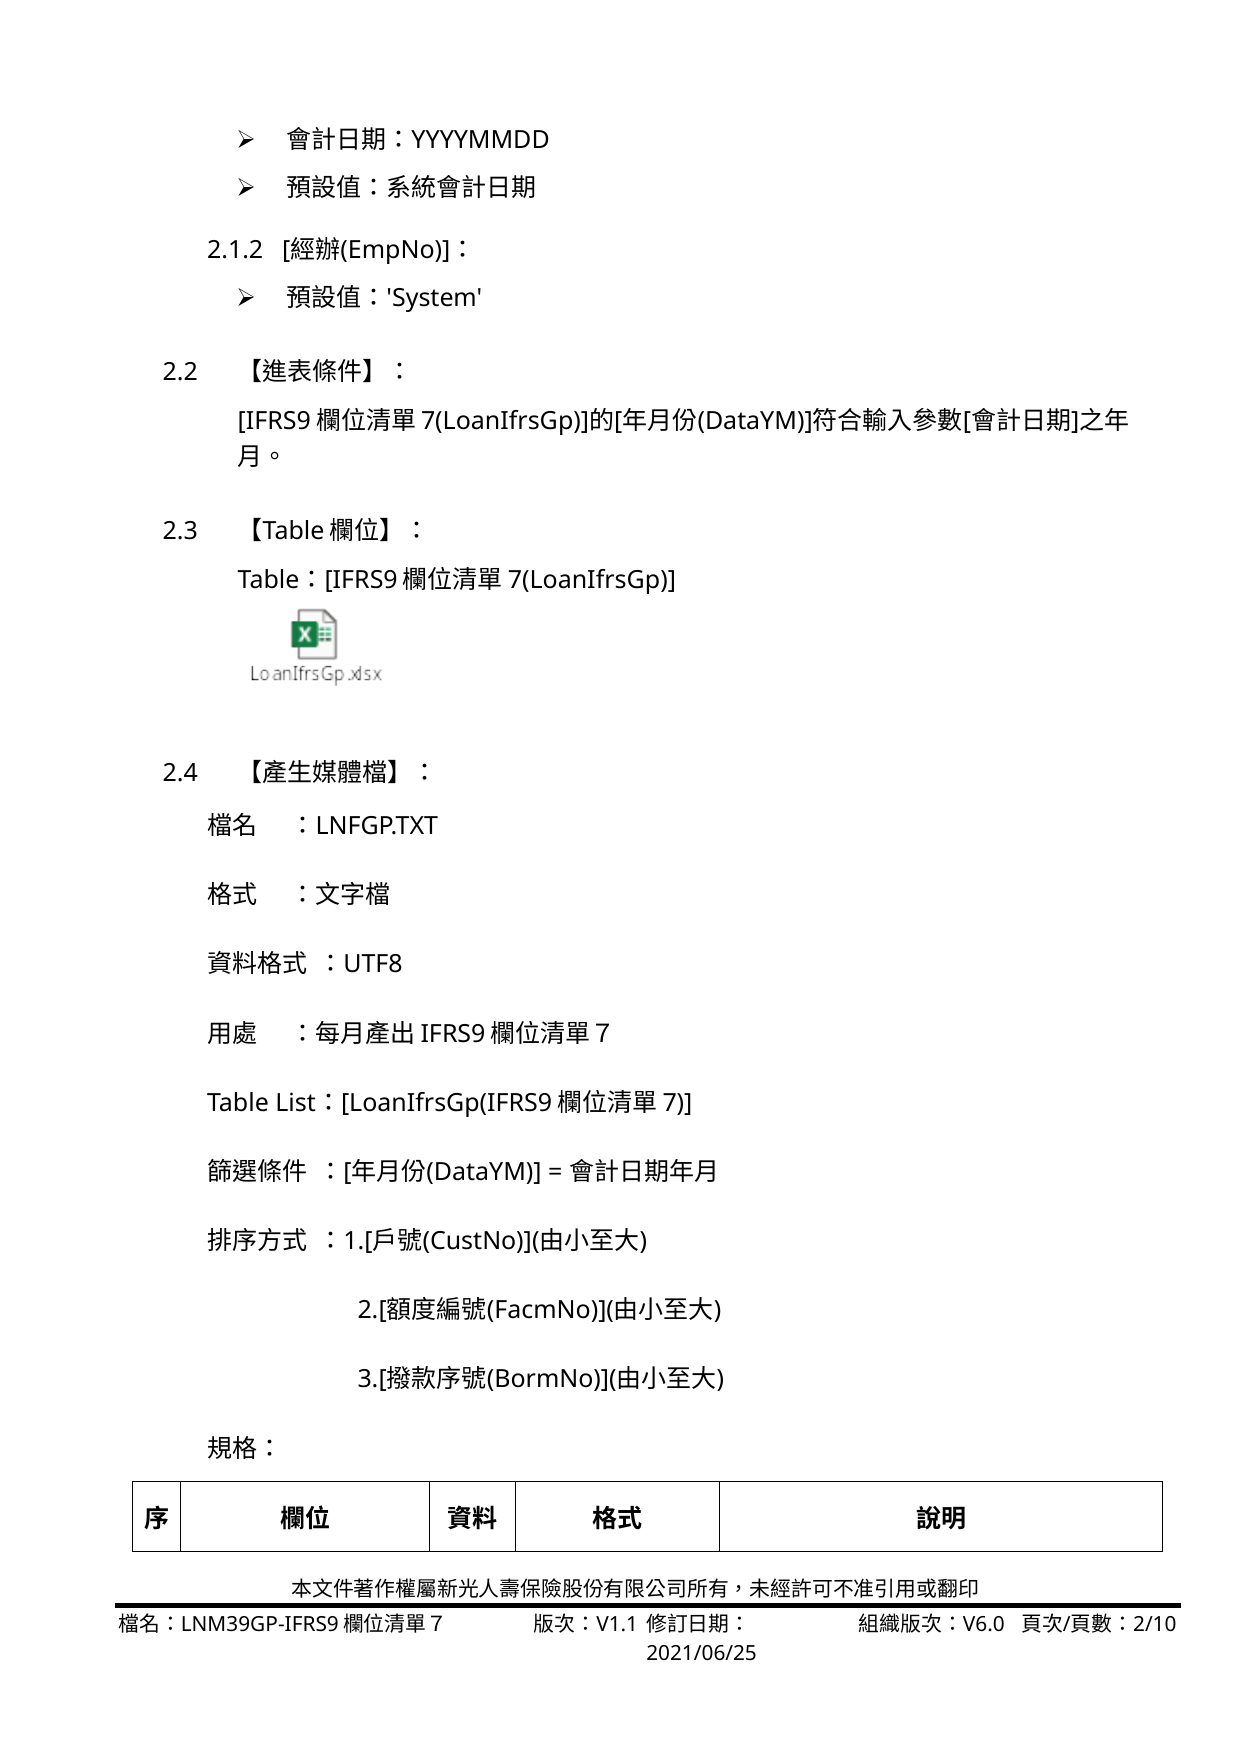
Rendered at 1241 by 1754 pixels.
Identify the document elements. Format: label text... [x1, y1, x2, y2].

subtitle 會計日期：YYYYMMDD [236, 119, 1152, 155]
list 規格： [207, 1412, 1152, 1481]
table_header 說明 [720, 1482, 1162, 1551]
list 3.[撥款序號(BormNo)](由小至大) [357, 1342, 1152, 1412]
list 排序方式 ：1.[戶號(CustNo)](由小至大) [207, 1204, 1152, 1273]
subtitle 【Table欄位】： [162, 510, 1152, 547]
list 資料格式 ：UTF8 [207, 927, 1152, 997]
list Table List：[LoanIfrsGp(IFRS9欄位清單7)] [207, 1066, 1152, 1135]
list 格式 ：文字檔 [207, 858, 1152, 927]
table_header 序 號 [133, 1482, 180, 1551]
list 篩選條件 ：[年月份(DataYM)] = 會計日期年月 [207, 1135, 1152, 1204]
table_header 欄位 [181, 1482, 429, 1551]
subtitle 【進表條件】： [162, 352, 1152, 388]
list 預設值：系統會計日期 [236, 168, 1152, 204]
table_header 資料長度 [430, 1482, 515, 1551]
list 檔名 ：LNFGP.TXT [207, 789, 1152, 858]
list 用處 ：每月產出IFRS9欄位清單７ [207, 997, 1152, 1066]
list 預設值：'System' [236, 278, 1152, 314]
subtitle [經辦(EmpNo)]： [207, 229, 1152, 265]
subtitle 【產生媒體檔】： [162, 753, 1152, 789]
table_header 格式 [516, 1482, 719, 1551]
text Table：[IFRS9欄位清單7(LoanIfrsGp)] [237, 559, 1152, 595]
list 2.[額度編號(FacmNo)](由小至大) [357, 1273, 1152, 1342]
text [IFRS9欄位清單7(LoanIfrsGp)]的[年月份(DataYM)]符合輸入參數[會計日期]之年月。 [237, 400, 1152, 473]
